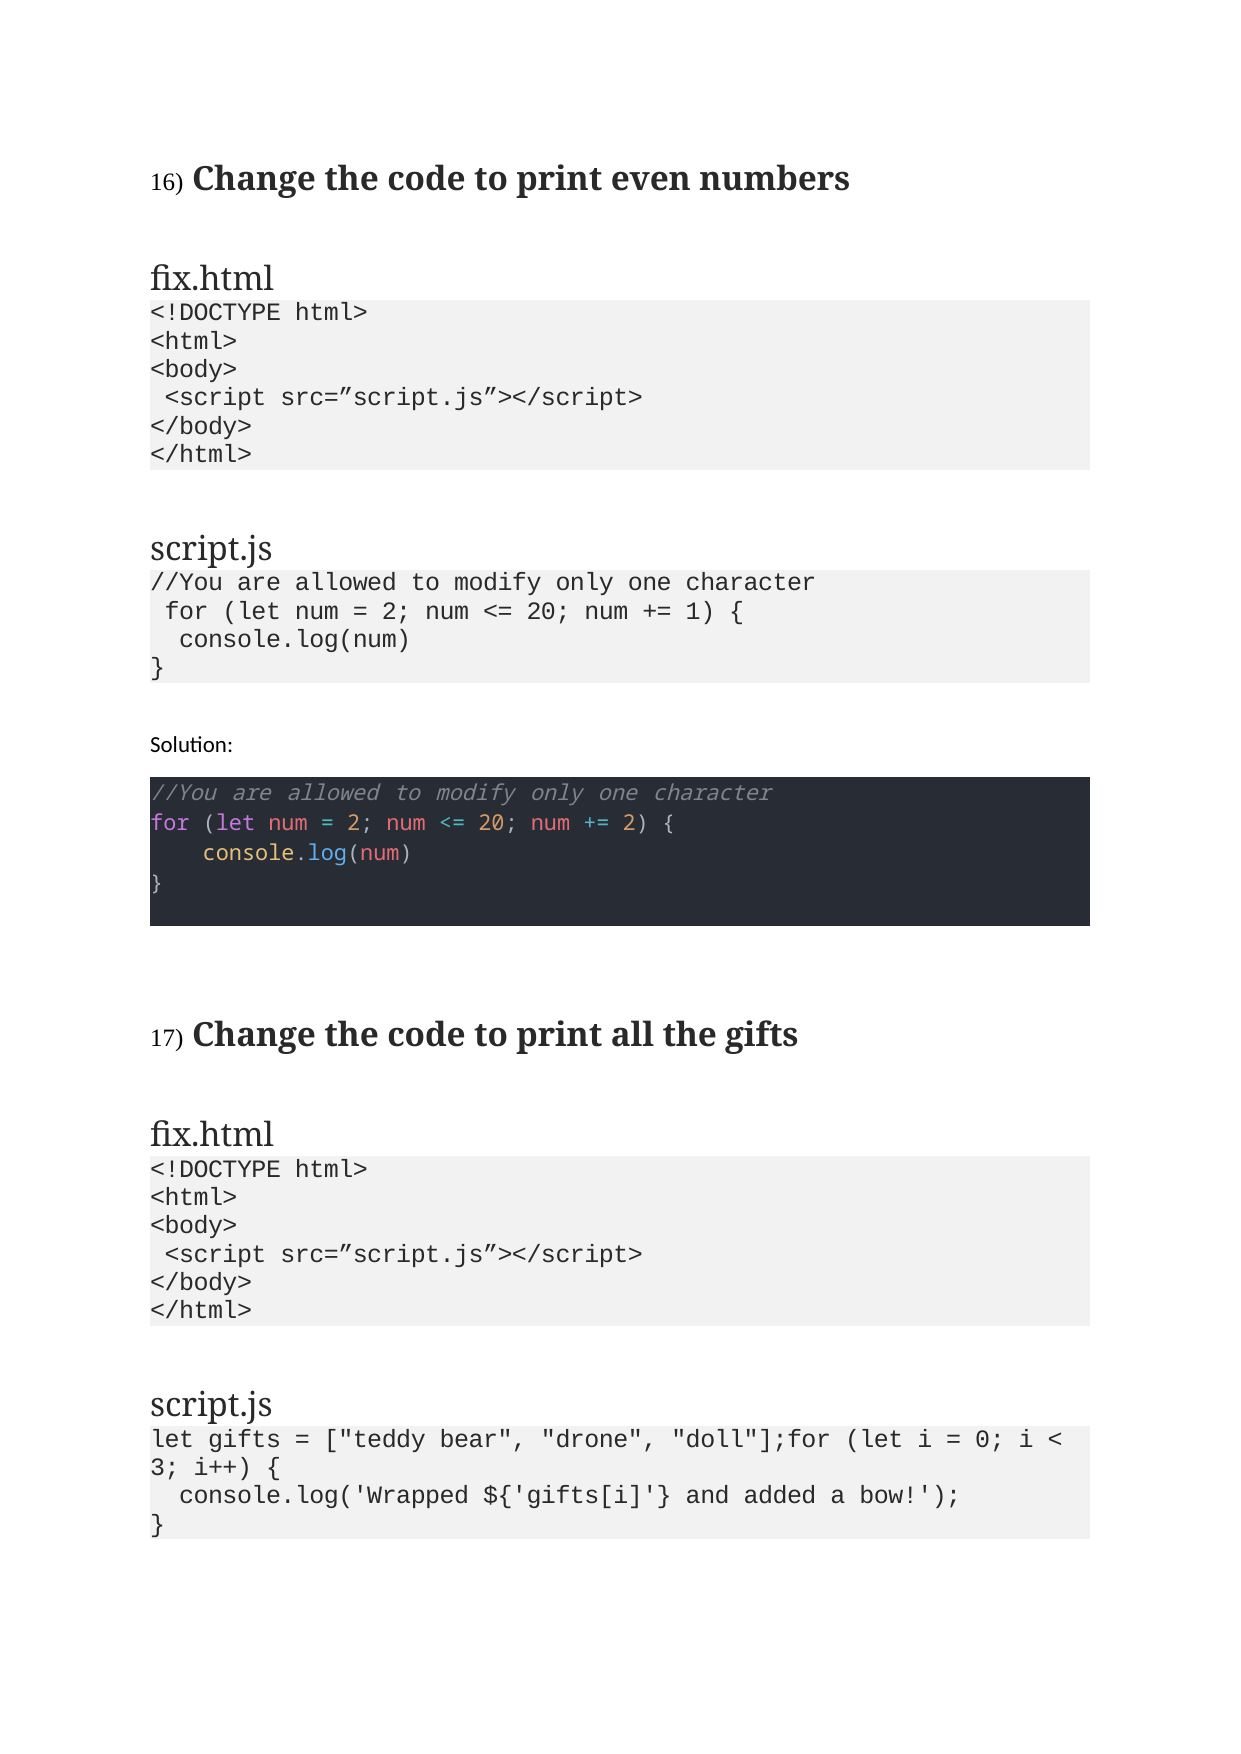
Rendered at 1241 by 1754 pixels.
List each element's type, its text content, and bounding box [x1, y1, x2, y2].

text //You are allowed to modify only one character [150, 570, 1090, 598]
text for (let num = 2; num <= 20; num += 2) { [150, 807, 1090, 837]
text let gifts = ["teddy bear", "drone", "doll"];for (let i = 0; i < 3; i++) { console.log('Wrapped ${'gifts[i]'} and added a bow!'); } [150, 1426, 1090, 1539]
text 17) Change the code to print all the gifts [150, 1006, 1090, 1056]
text fix.html [150, 250, 1090, 300]
text fix.html [150, 1106, 1090, 1156]
text Solution: [150, 730, 1090, 758]
text 16) Change the code to print even numbers [150, 150, 1090, 200]
text for (let num = 2; num <= 20; num += 1) { console.log(num) } [150, 598, 1090, 683]
text console.log(num) [150, 837, 1090, 866]
text <!DOCTYPE html> <html> <body> <script src=”script.js”></script> </body> </html> [150, 300, 1090, 470]
text script.js [150, 1376, 1090, 1426]
text <!DOCTYPE html> <html> <body> <script src=”script.js”></script> </body> </html> [150, 1156, 1090, 1326]
text //You are allowed to modify only one character [150, 777, 1090, 807]
text } [150, 866, 1090, 896]
text script.js [150, 520, 1090, 570]
